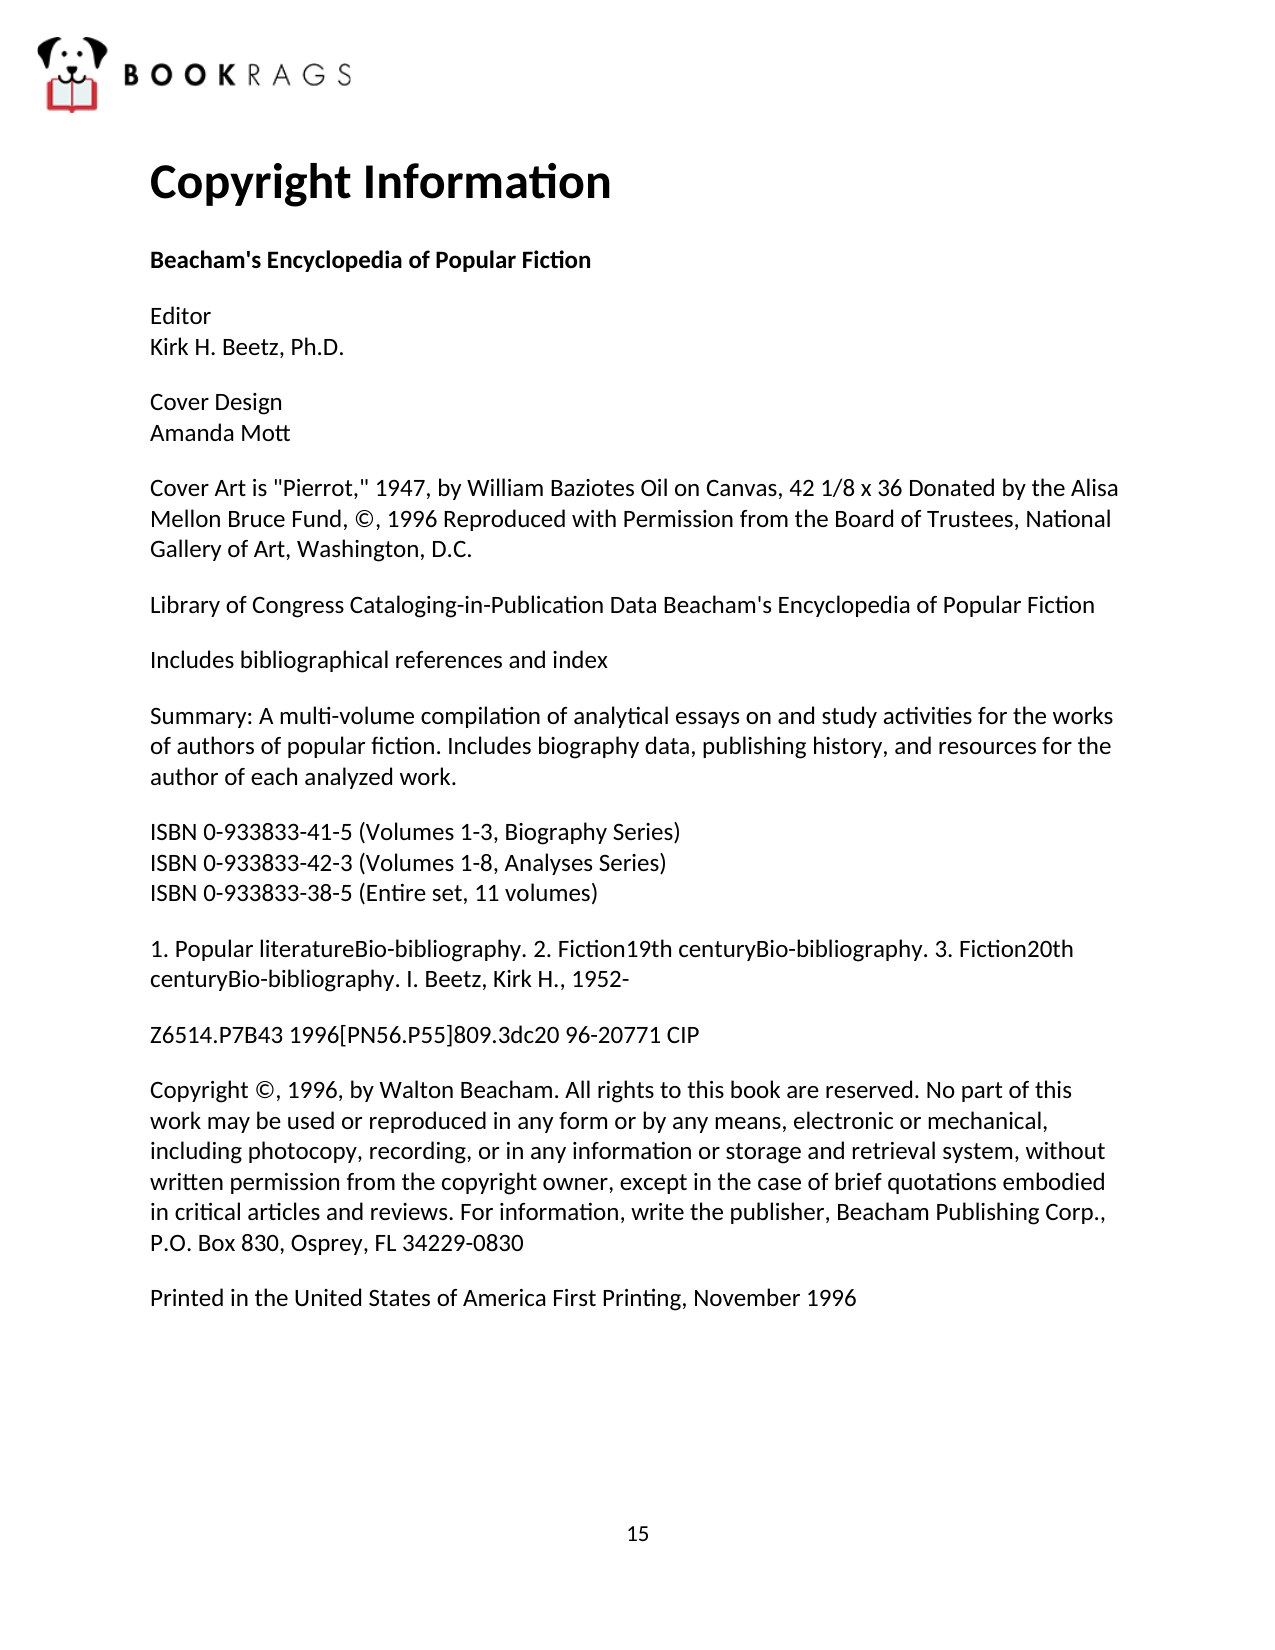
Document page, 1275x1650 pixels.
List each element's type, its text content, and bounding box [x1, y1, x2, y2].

text Editor Kirk H. Beetz, Ph.D. [150, 300, 1125, 361]
text Cover Design Amanda Mott [150, 386, 1125, 447]
text Summary: A multi-volume compilation of analytical essays on and study activities for the works of authors of popular fiction. Includes biography data, publishing history, and resources for the author of each analyzed work. [150, 700, 1125, 791]
picture [37, 37, 351, 113]
text Cover Art is "Pierrot," 1947, by William Baziotes Oil on Canvas, 42 1/8 x 36 Donated by the Alisa Mellon Bruce Fund, ©, 1996 Reproduced with Permission from the Board of Trustees, National Gallery of Art, Washington, D.C. [150, 472, 1125, 564]
text Library of Congress Cataloging-in-Publication Data Beacham's Encyclopedia of Popular Fiction [150, 589, 1125, 619]
text Printed in the United States of America First Printing, November 1996 [150, 1283, 1125, 1313]
text Includes bibliographical references and index [150, 644, 1125, 675]
text Z6514.P7B43 1996[PN56.P55]809.3dc20 96-20771 CIP [150, 1019, 1125, 1049]
text 1. Popular literatureBio-bibliography. 2. Fiction19th centuryBio-bibliography. 3. Fiction20th centuryBio-bibliography. I. Beetz, Kirk H., 1952- [150, 933, 1125, 994]
text Copyright Information [150, 150, 1125, 211]
text Copyright ©, 1996, by Walton Beacham. All rights to this book are reserved. No part of this work may be used or reproduced in any form or by any means, electronic or mechanical, including photocopy, recording, or in any information or storage and retrieval system, without written permission from the copyright owner, except in the case of brief quotations embodied in critical articles and reviews. For information, write the publisher, Beacham Publishing Corp., P.O. Box 830, Osprey, FL 34229-0830 [150, 1074, 1125, 1258]
text ISBN 0-933833-41-5 (Volumes 1-3, Biography Series) ISBN 0-933833-42-3 (Volumes 1-8, Analyses Series) ISBN 0-933833-38-5 (Entire set, 11 volumes) [150, 816, 1125, 908]
text Beacham's Encyclopedia of Popular Fiction [150, 244, 1125, 275]
